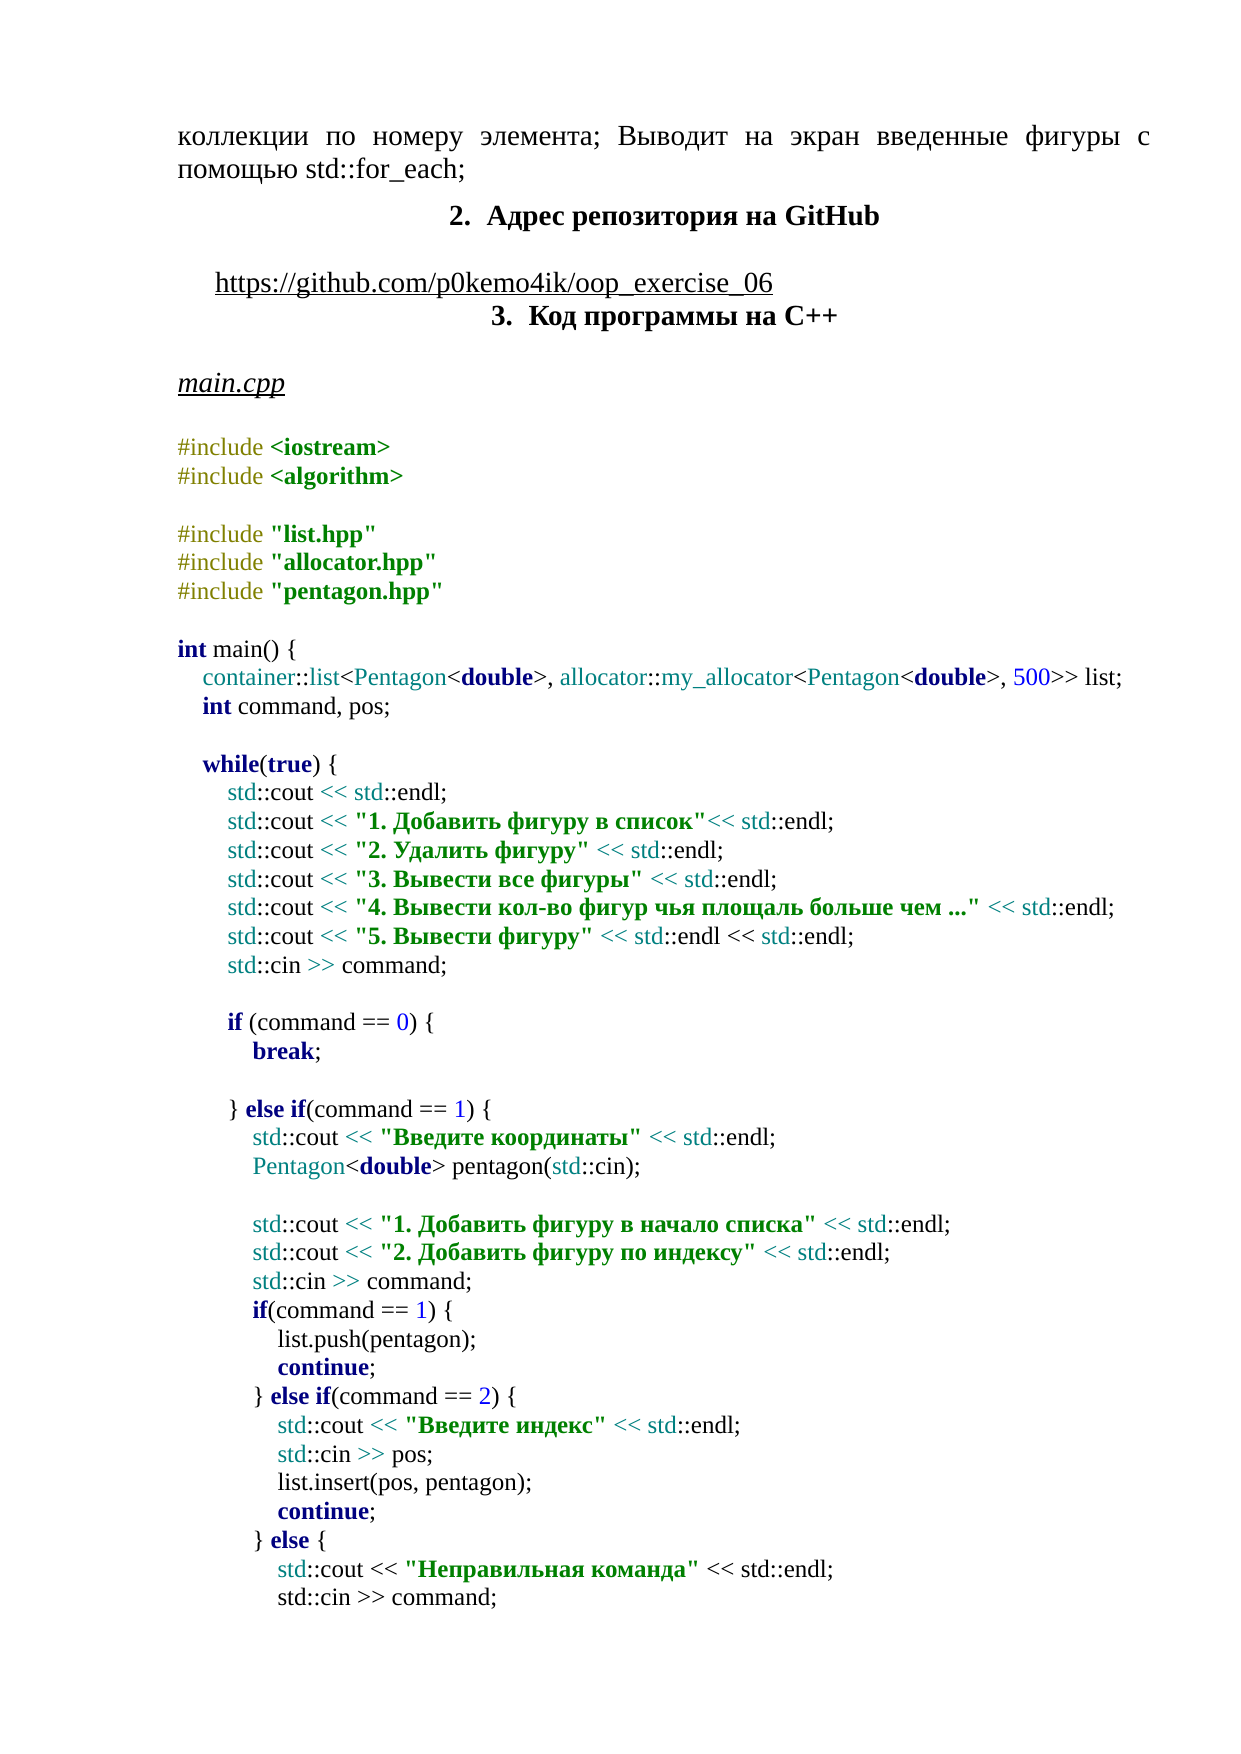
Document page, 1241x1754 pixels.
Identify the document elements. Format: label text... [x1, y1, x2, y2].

list Адрес репозитория на GitHub [177, 198, 1152, 231]
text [177, 432, 1152, 1611]
text https://github.com/p0kemo4ik/oop_exercise_06 [215, 265, 1152, 298]
text main.cpp [177, 365, 1152, 399]
list Код программы на С++ [177, 298, 1152, 332]
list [177, 118, 1152, 185]
